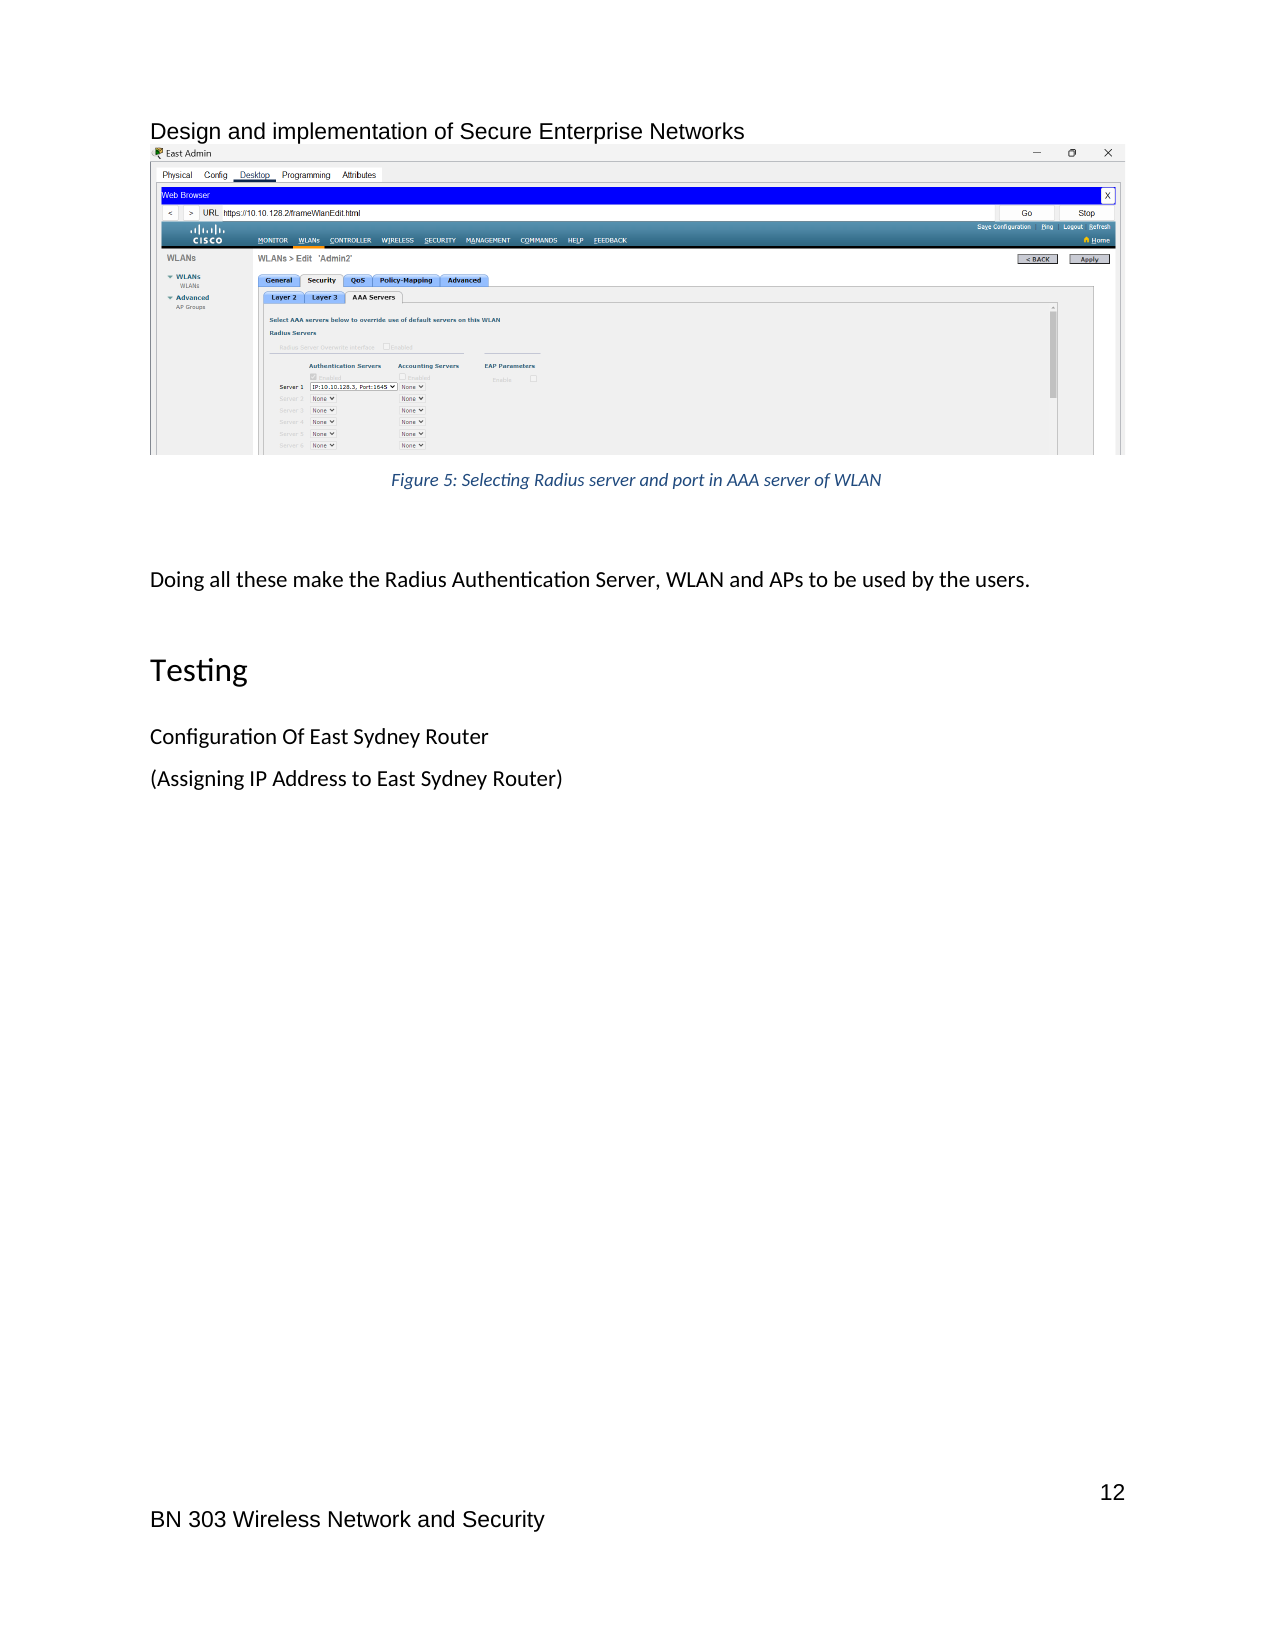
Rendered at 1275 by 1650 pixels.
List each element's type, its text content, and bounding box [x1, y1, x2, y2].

text Configuration Of East Sydney Router [150, 722, 1125, 750]
subtitle Testing [150, 649, 1125, 689]
text Figure 5: Selecting Radius server and port in AAA server of WLAN [150, 468, 1125, 491]
text Doing all these make the Radius Authentication Server, WLAN and APs to be used by the users. [150, 565, 1125, 593]
picture [150, 144, 1125, 455]
text (Assigning IP Address to East Sydney Router) [150, 764, 1125, 792]
